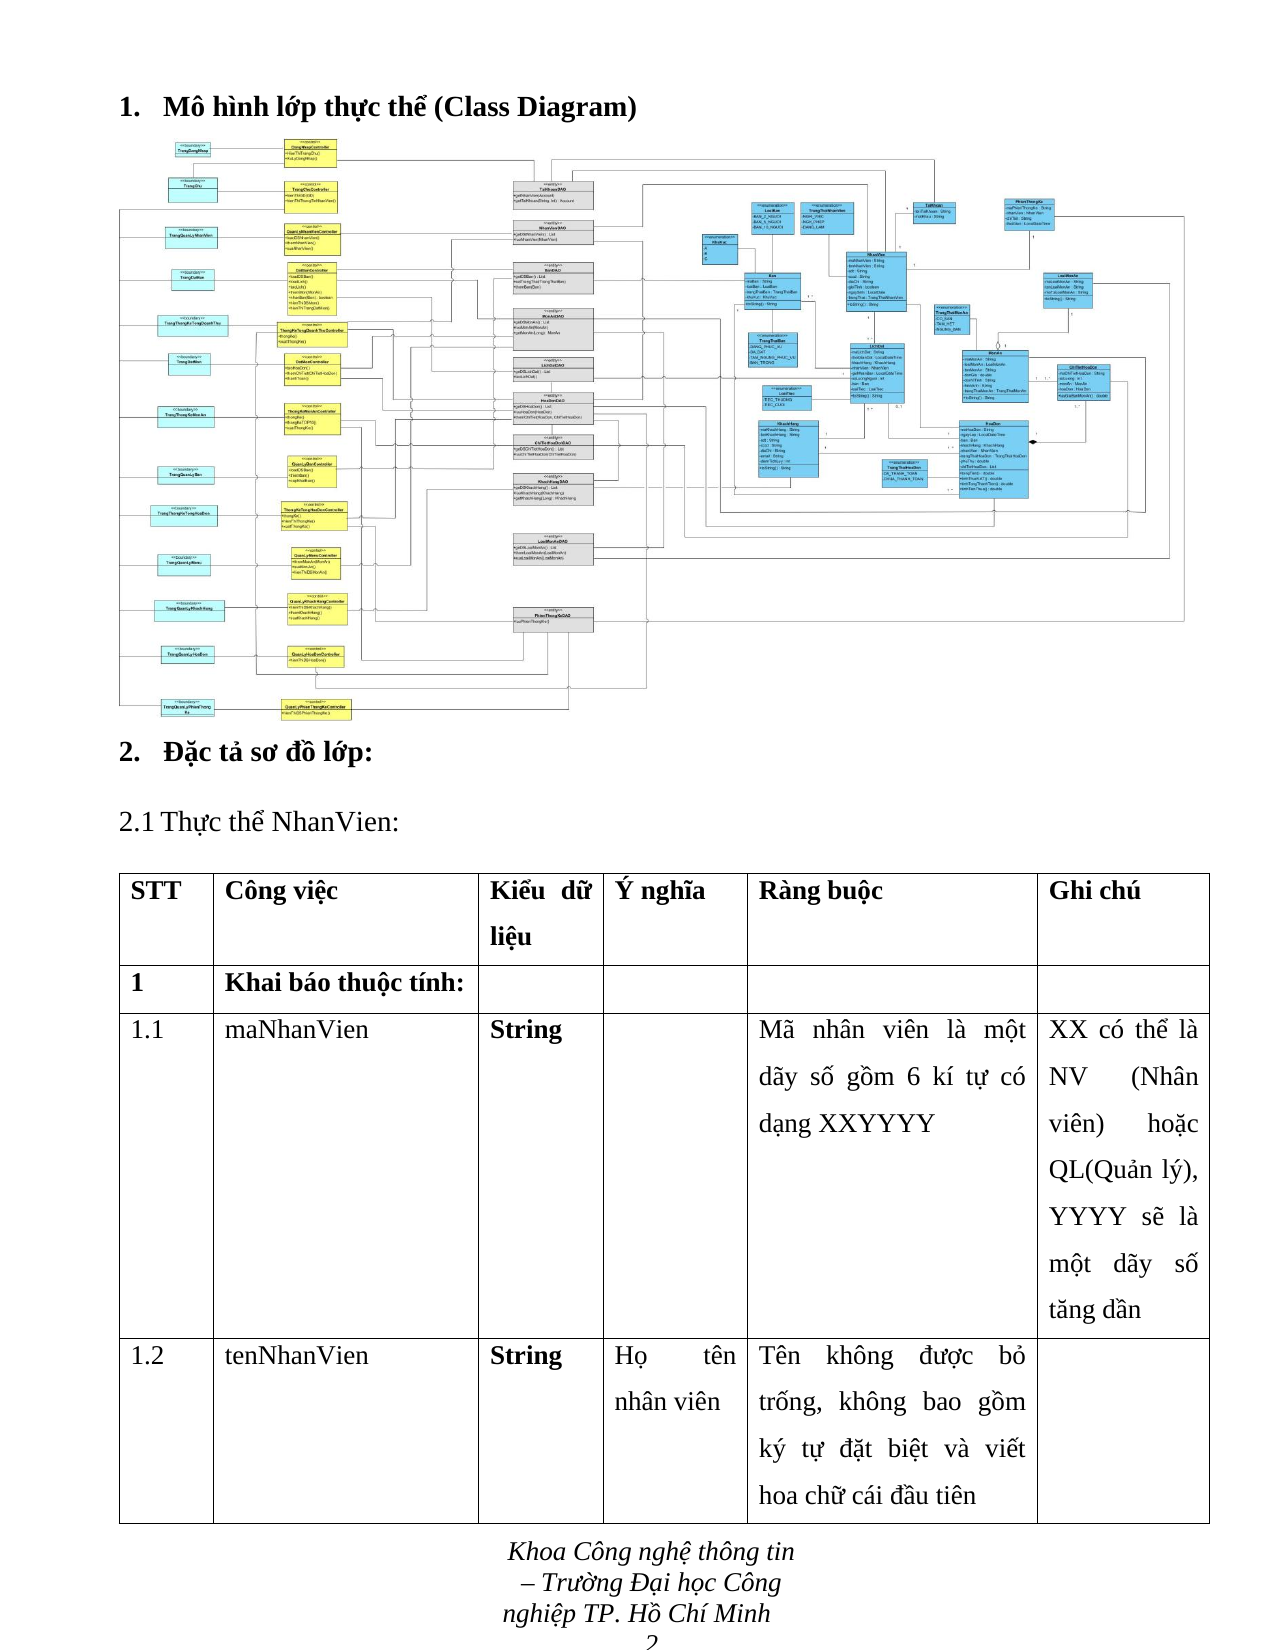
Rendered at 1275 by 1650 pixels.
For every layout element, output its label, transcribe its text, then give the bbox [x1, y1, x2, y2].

list Mô hình lớp thực thể (Class Diagram) [118, 89, 1186, 122]
table_cell 1.2 [120, 1339, 213, 1523]
table_header Ghi chú [1038, 874, 1209, 965]
table_cell XX có thể là NV (Nhân viên) hoặc QL(Quản lý), YYYY sẽ là một dãy số tăng dần [1038, 1014, 1209, 1338]
table_cell String [479, 1339, 603, 1523]
table_cell maNhanVien [214, 1014, 478, 1338]
table_cell [748, 966, 1037, 1012]
list Thực thể NhanVien: [118, 804, 1186, 837]
list Đặc tả sơ đồ lớp: [118, 734, 1186, 768]
table_cell tenNhanVien [214, 1339, 478, 1523]
table_cell Tên không được bỏ trống, không bao gồm ký tự đặt biệt và viết hoa chữ cái đầu tiên [748, 1339, 1037, 1523]
table_cell String [479, 1014, 603, 1338]
table_cell [479, 966, 603, 1012]
table_cell 1 [120, 966, 213, 1012]
table_header Ý nghĩa [604, 874, 747, 965]
table_cell [1038, 966, 1209, 1012]
picture [118, 138, 1185, 721]
table_cell Mã nhân viên là một dãy số gồm 6 kí tự có dạng XXYYYY [748, 1014, 1037, 1338]
table_cell [1038, 1339, 1209, 1523]
table_cell Khai báo thuộc tính: [214, 966, 478, 1012]
table_cell 1.1 [120, 1014, 213, 1338]
table_cell [604, 966, 747, 1012]
table_header Ràng buộc [748, 874, 1037, 965]
table_header STT [120, 874, 213, 965]
table_cell [604, 1014, 747, 1338]
table_cell Họ tên nhân viên [604, 1339, 747, 1523]
table_header Công việc [214, 874, 478, 965]
table_header Kiểu dữ liệu [479, 874, 603, 965]
